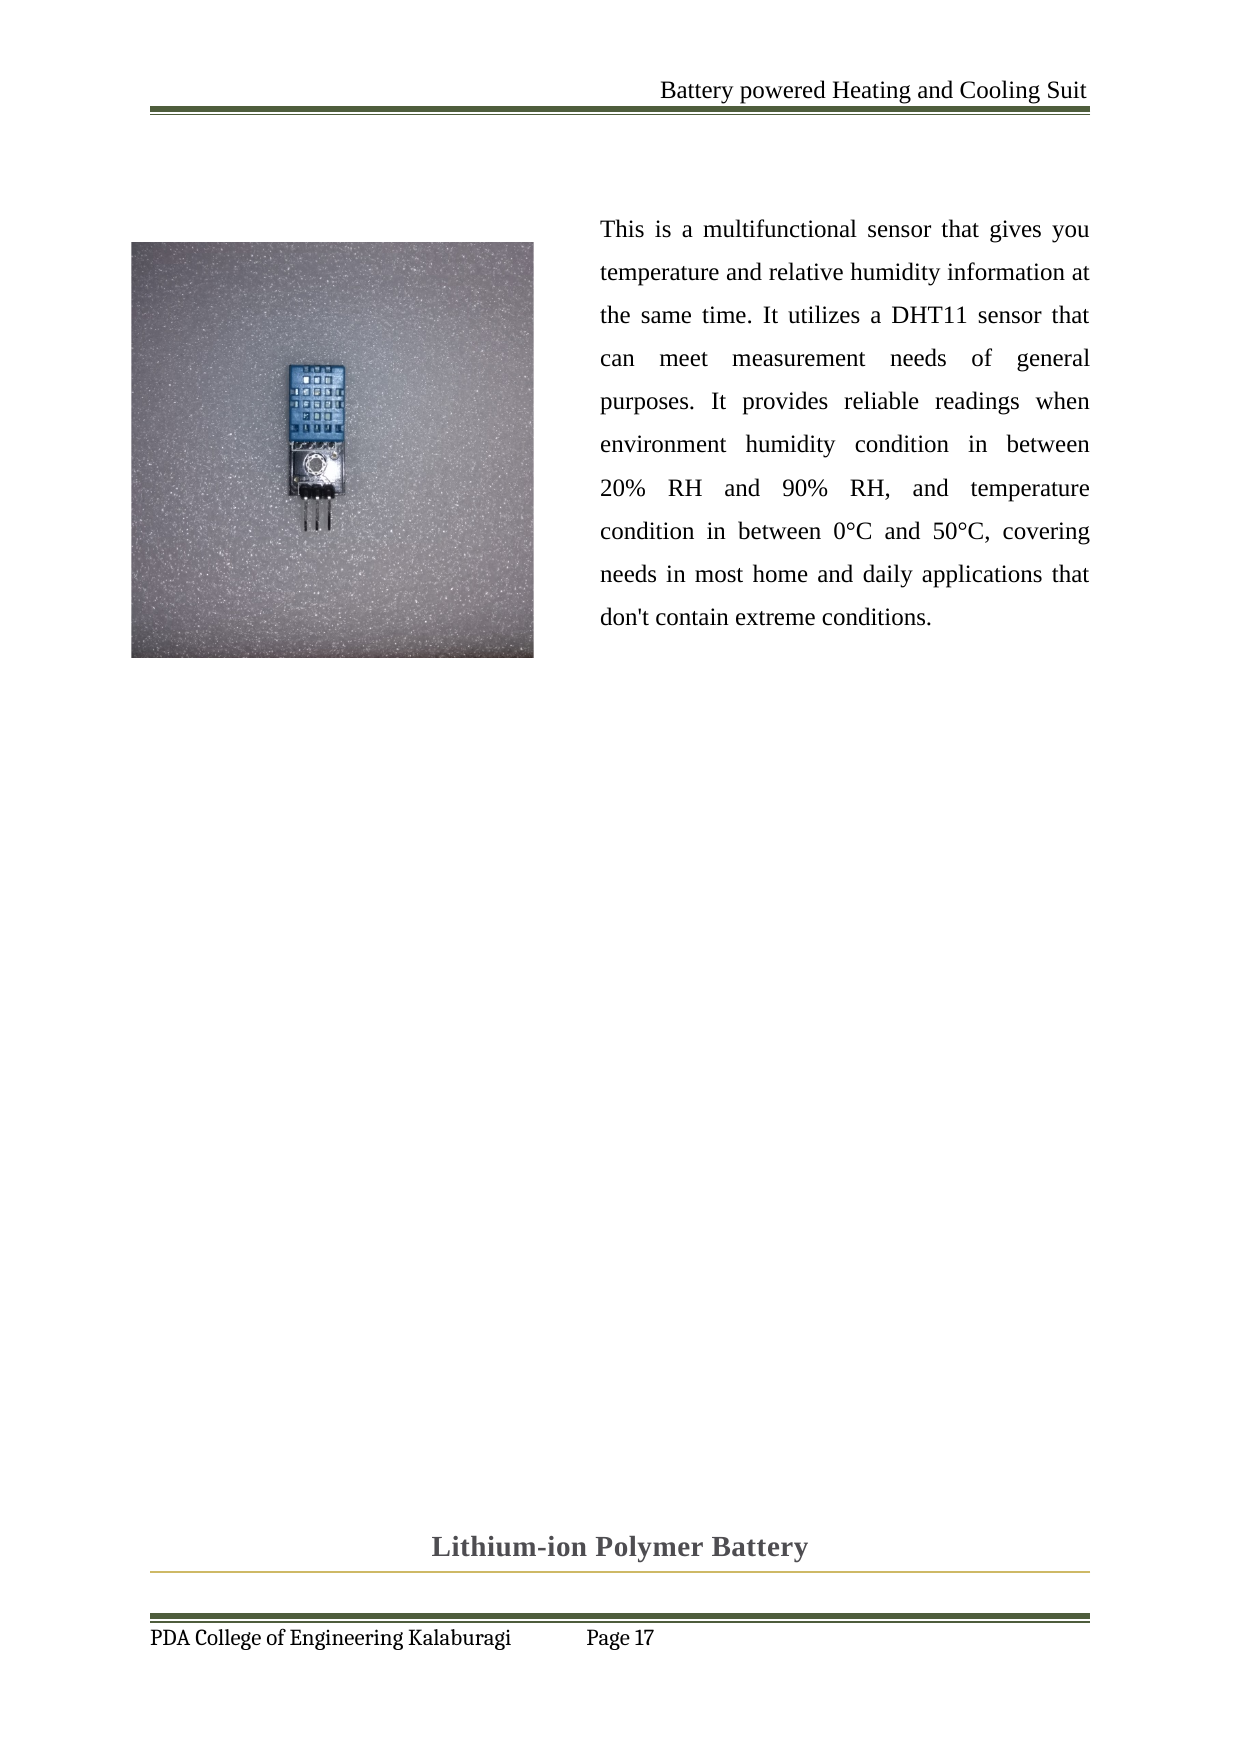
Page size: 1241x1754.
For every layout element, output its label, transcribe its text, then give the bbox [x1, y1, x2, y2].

text This is a multifunctional sensor that gives you temperature and relative humidity information at the same time. It utilizes a DHT11 sensor that can meet measurement needs of general purposes. It provides reliable readings when environment humidity condition in between 20% RH and 90% RH, and temperature condition in between 0°C and 50°C, covering needs in most home and daily applications that don't contain extreme conditions. [600, 214, 1090, 631]
picture [131, 242, 534, 658]
title Lithium-ion Polymer Battery [150, 1529, 1090, 1571]
